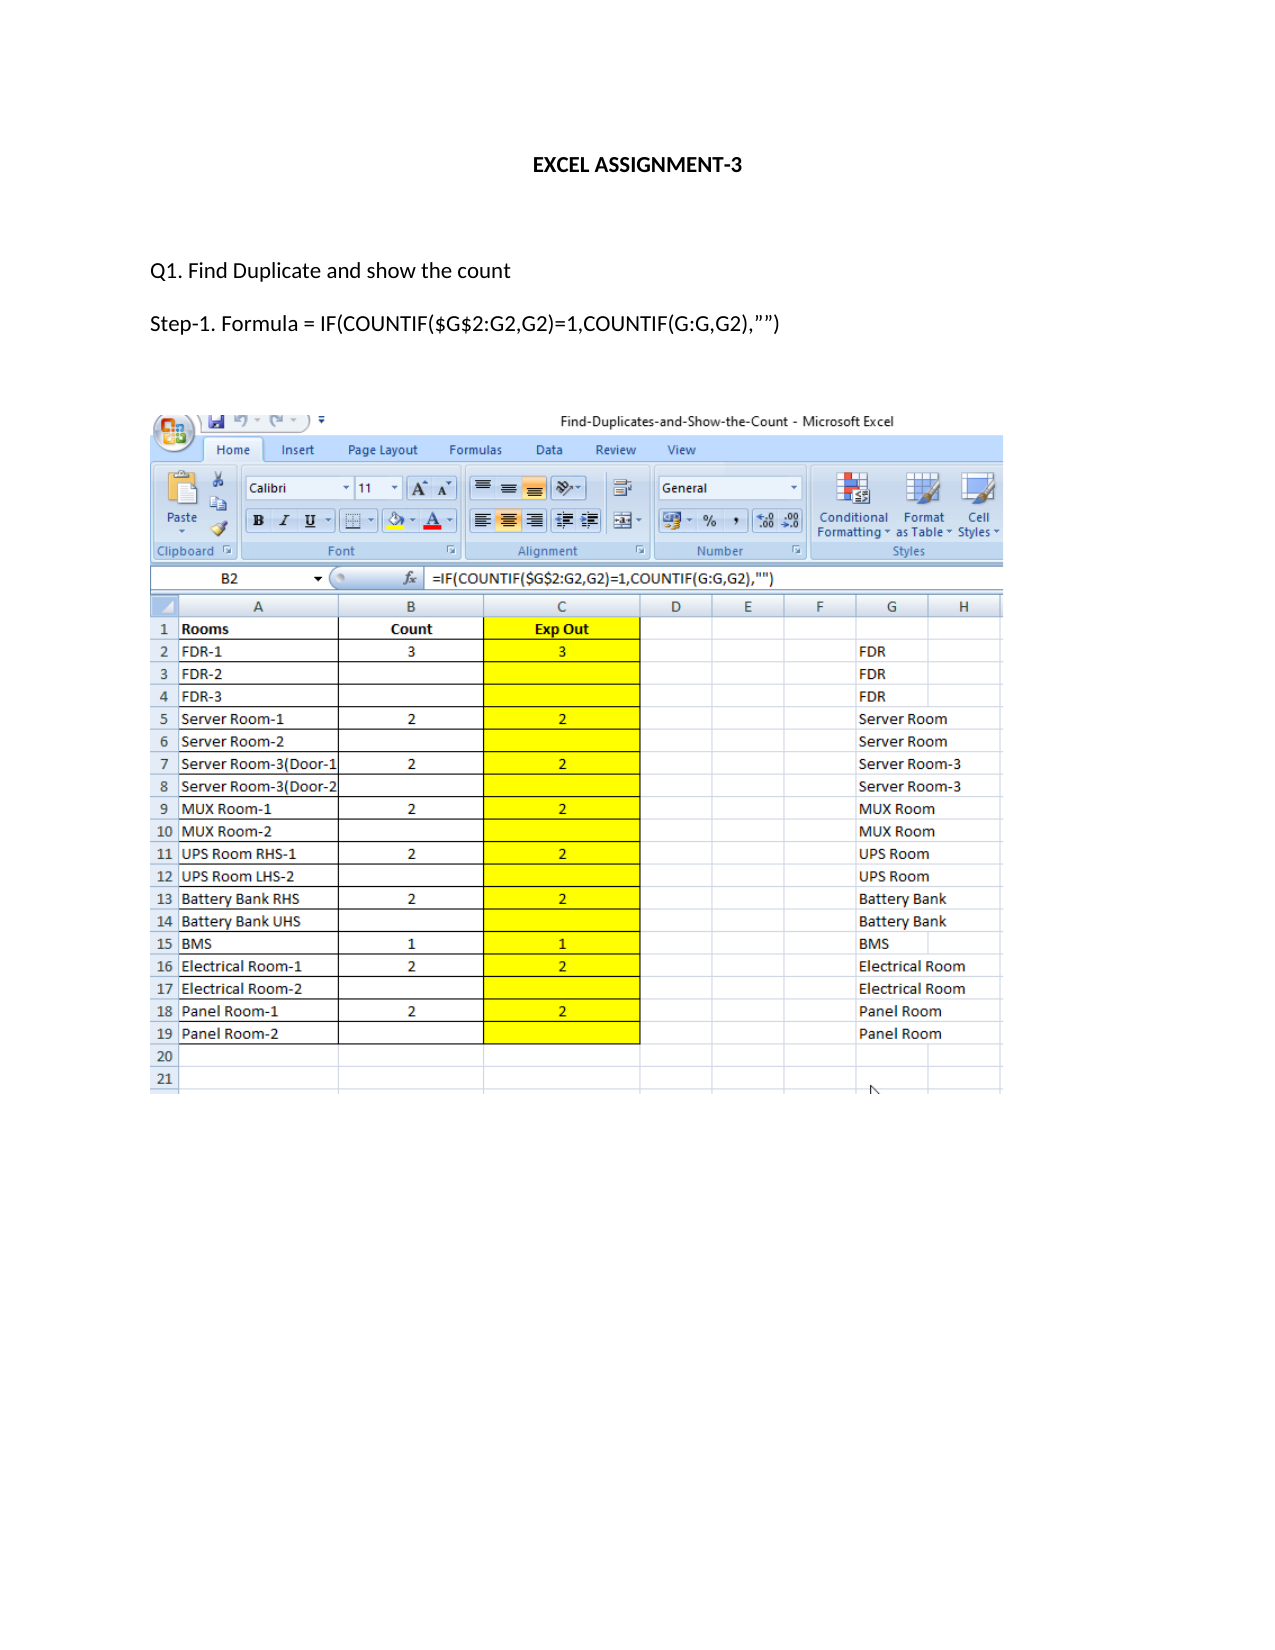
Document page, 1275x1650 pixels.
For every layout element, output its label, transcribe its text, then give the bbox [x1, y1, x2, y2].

picture [150, 415, 1004, 1094]
text Step-1. Formula = IF(COUNTIF($G$2:G2,G2)=1,COUNTIF(G:G,G2),””) [150, 309, 1125, 337]
text Q1. Find Duplicate and show the count [150, 256, 1125, 284]
text EXCEL ASSIGNMENT-3 [150, 150, 1125, 178]
